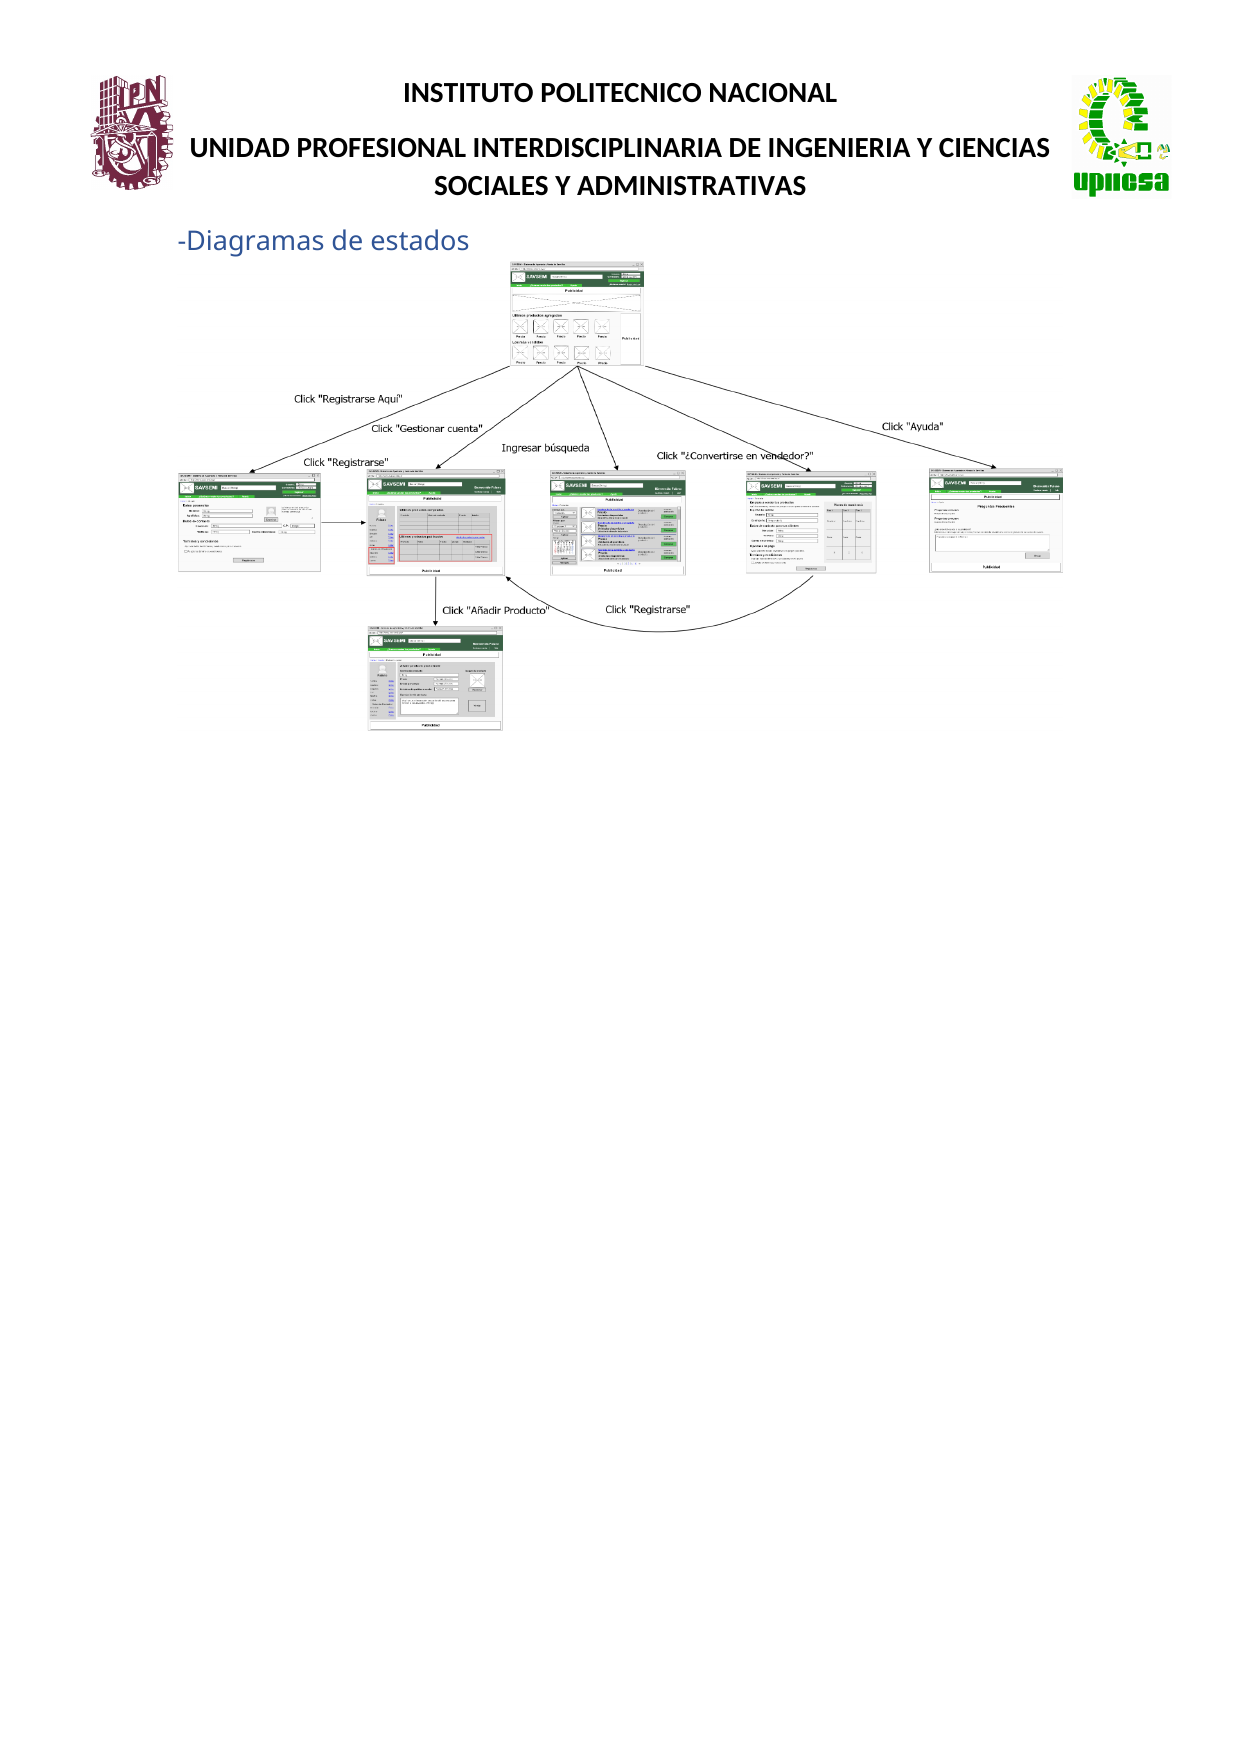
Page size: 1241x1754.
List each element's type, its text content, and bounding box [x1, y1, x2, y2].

picture [90, 75, 174, 190]
picture [1071, 75, 1172, 199]
picture [177, 261, 1063, 731]
subtitle -Diagramas de estados [177, 222, 1063, 259]
